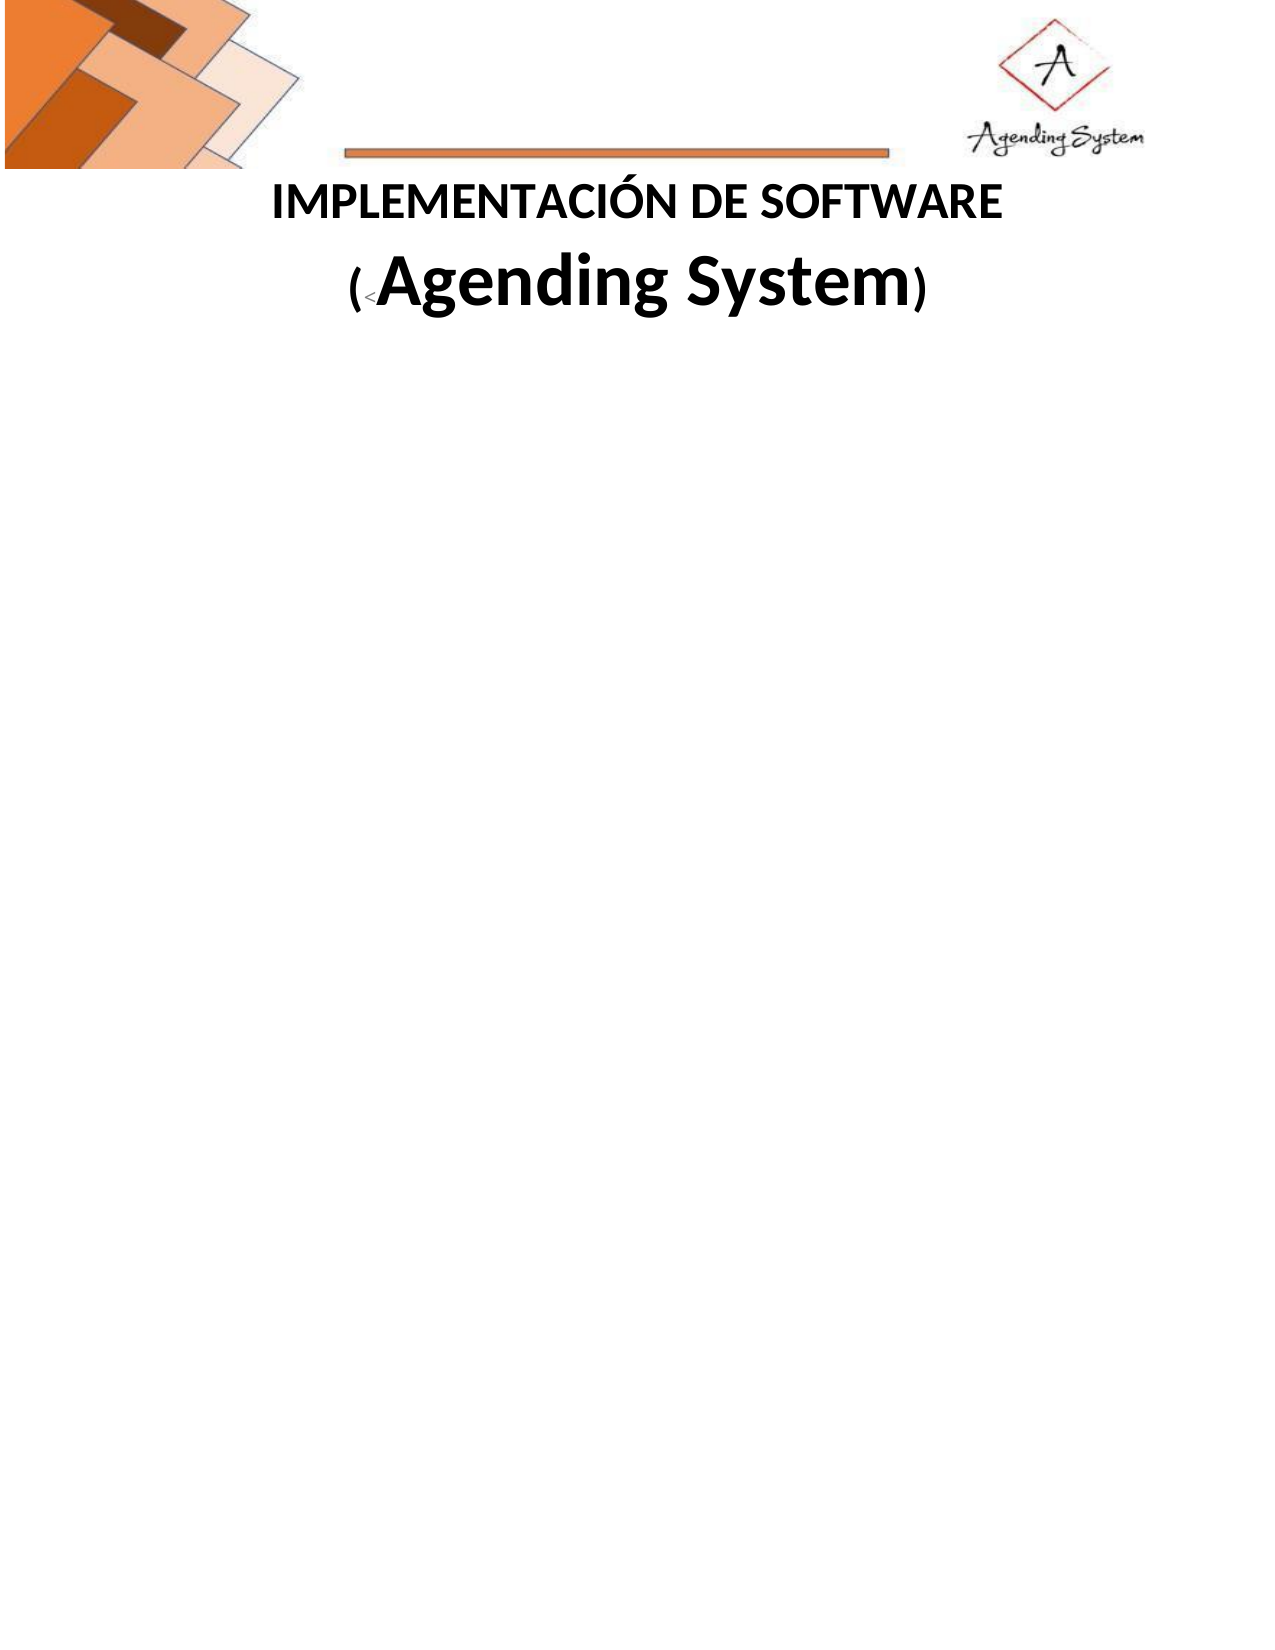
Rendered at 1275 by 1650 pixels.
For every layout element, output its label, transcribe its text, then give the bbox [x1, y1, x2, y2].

text (<Agending System) [222, 232, 1053, 324]
picture [4, 0, 1145, 169]
text DISEÑO DESARROLLO E IMPLEMENTACIÓN DE SOFTWARE [270, 167, 1004, 232]
